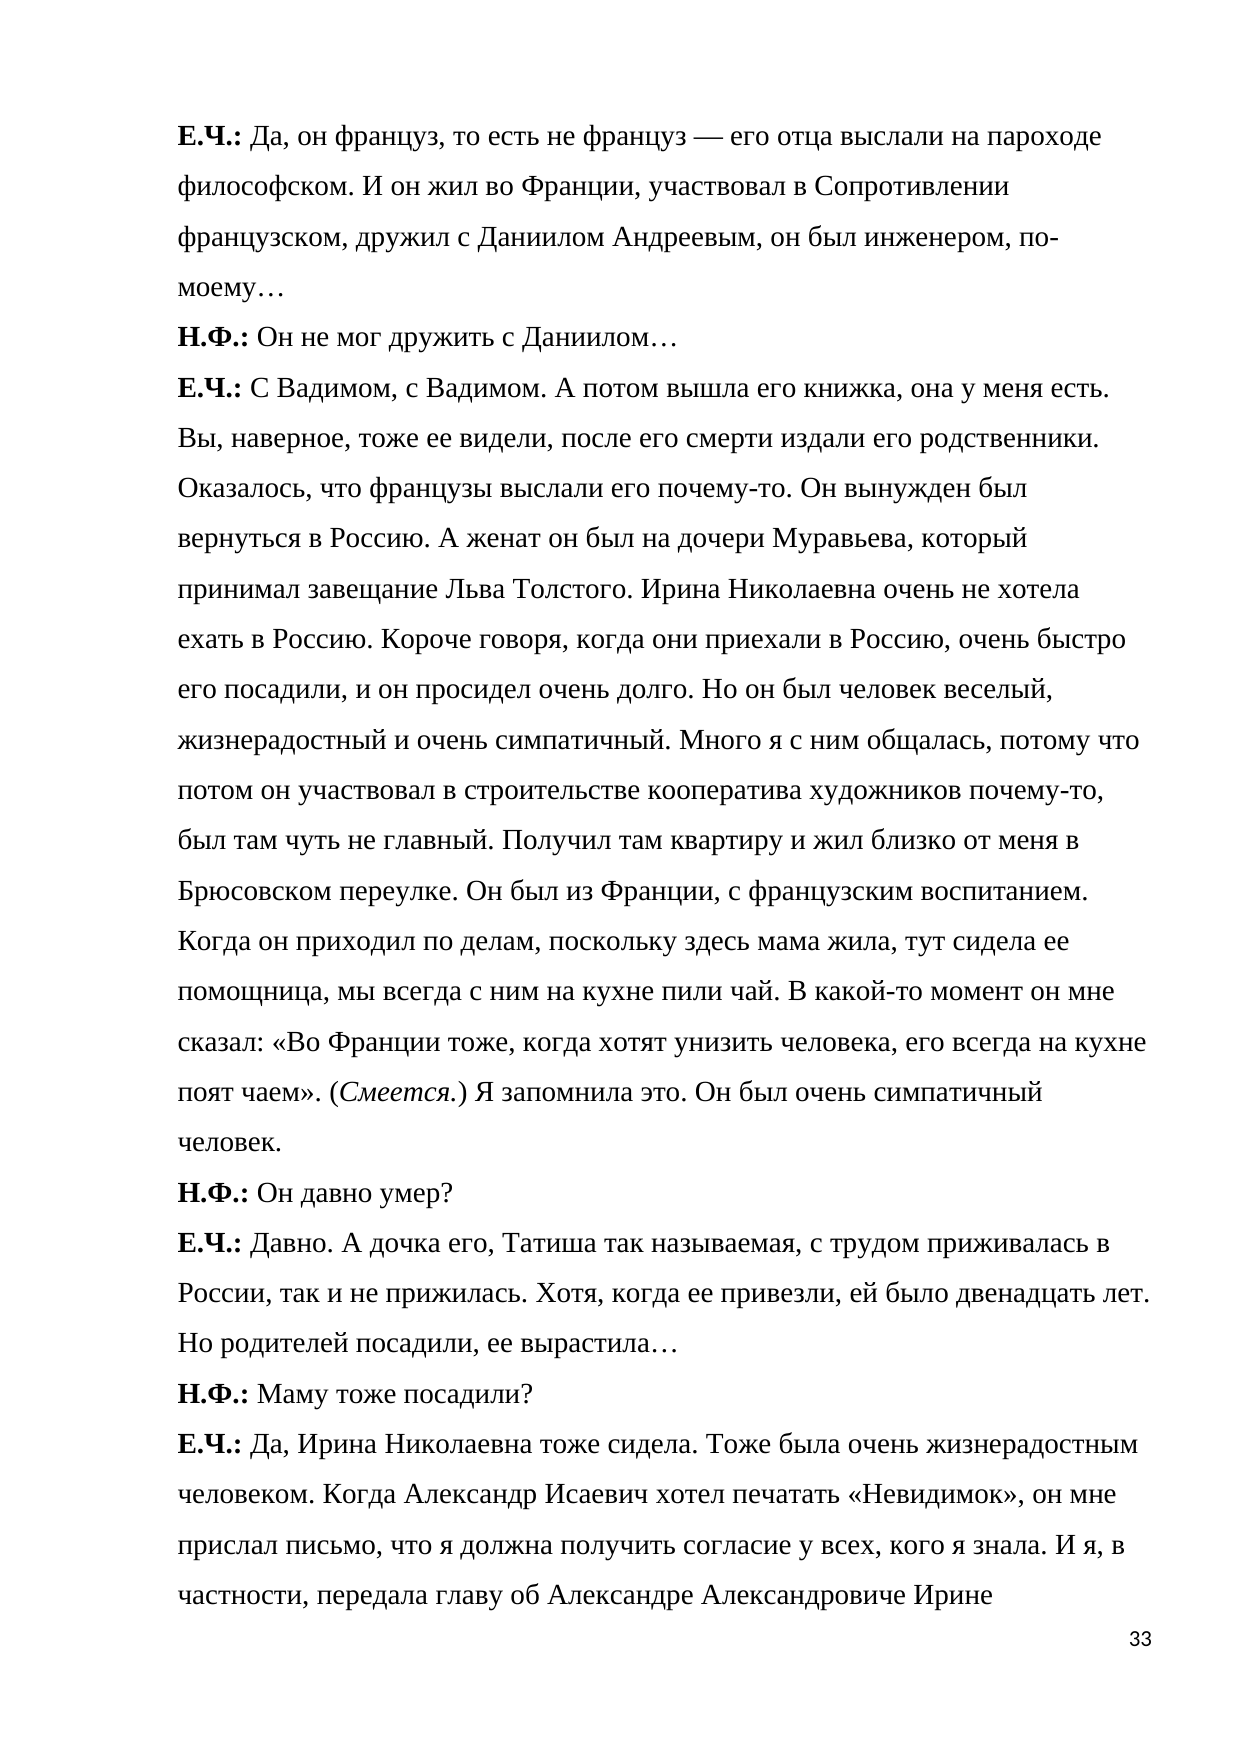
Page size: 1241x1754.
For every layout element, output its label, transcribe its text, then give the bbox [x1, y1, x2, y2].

text Е.Ч.: С Вадимом, с Вадимом. А потом вышла его книжка, она у меня есть. Вы, наверное, тоже ее видели, после его смерти издали его родственники. Оказалось, что французы выслали его почему-то. Он вынужден был вернуться в Россию. А женат он был на дочери Муравьева, который принимал завещание Льва Толстого. Ирина Николаевна очень не хотела ехать в Россию. Короче говоря, когда они приехали в Россию, очень быстро его посадили, и он просидел очень долго. Но он был человек веселый, жизнерадостный и очень симпатичный. Много я с ним общалась, потому что потом он участвовал в строительстве кооператива художников почему-то, был там чуть не главный. Получил там квартиру и жил близко от меня в Брюсовском переулке. Он был из Франции, с французским воспитанием. Когда он приходил по делам, поскольку здесь мама жила, тут сидела ее помощница, мы всегда с ним на кухне пили чай. В какой-то момент он мне сказал: «Во Франции тоже, когда хотят унизить человека, его всегда на кухне поят чаем». (Смеется.) Я запомнила это. Он был очень симпатичный человек. [177, 370, 1152, 1158]
text Н.Ф.: Маму тоже посадили? [177, 1376, 1152, 1409]
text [177, 1426, 1152, 1611]
text Н.Ф.: Он не мог дружить с Даниилом… [177, 319, 1152, 353]
text Е.Ч.: Да, он француз, то есть не француз — его отца выслали на пароходе философском. И он жил во Франции, участвовал в Сопротивлении французском, дружил с Даниилом Андреевым, он был инженером, по-моему… [177, 118, 1152, 303]
text Е.Ч.: Давно. А дочка его, Татиша так называемая, с трудом приживалась в России, так и не прижилась. Хотя, когда ее привезли, ей было двенадцать лет. Но родителей посадили, ее вырастила… [177, 1225, 1152, 1359]
text Н.Ф.: Он давно умер? [177, 1175, 1152, 1208]
